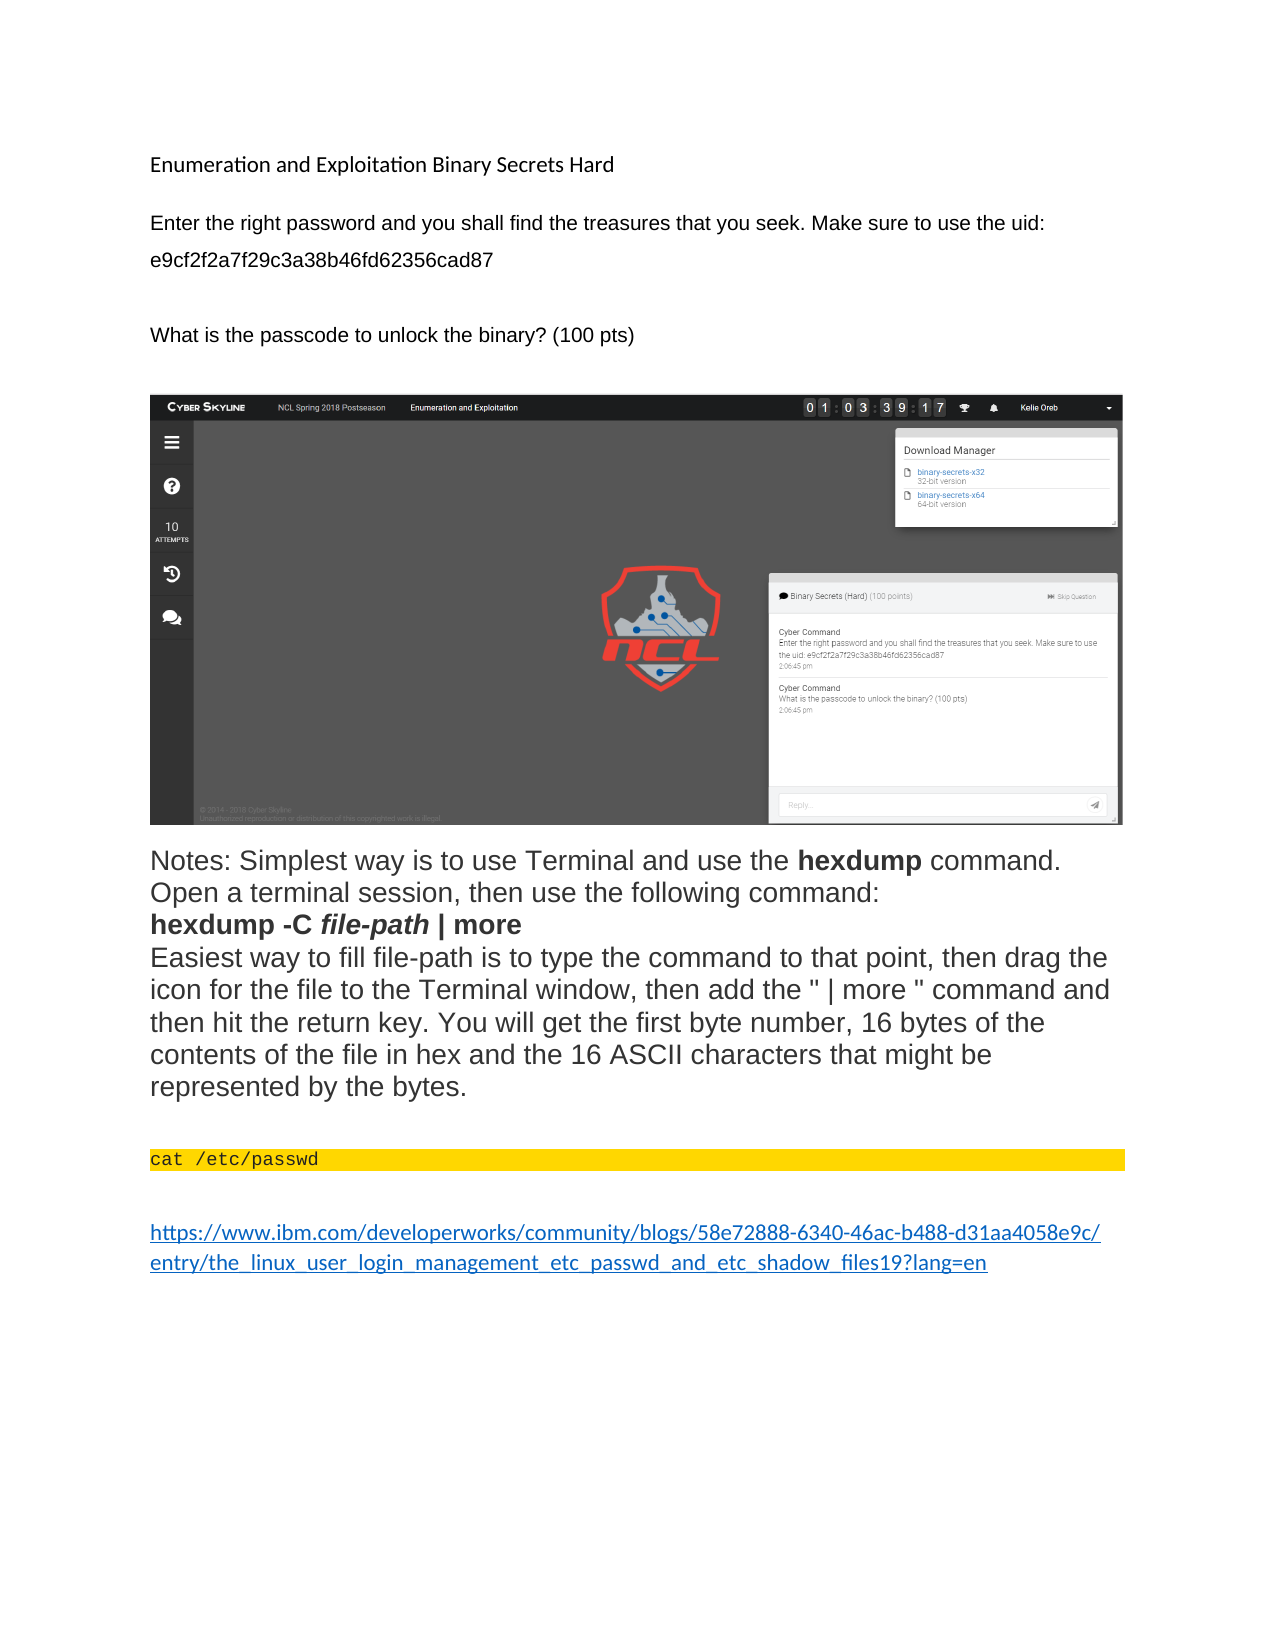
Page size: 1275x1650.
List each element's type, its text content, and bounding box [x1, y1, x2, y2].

text Enter the right password and you shall find the treasures that you seek. Make sure to use the uid: e9cf2f2a7f29c3a38b46fd62356cad87 [150, 197, 1125, 272]
text https://www.ibm.com/developerworks/community/blogs/58e72888-6340-46ac-b488-d31aa4058e9c/entry/the_linux_user_login_management_etc_passwd_and_etc_shadow_files19?lang=en [150, 1218, 1125, 1276]
text What is the passcode to unlock the binary? (100 pts) [150, 309, 1125, 347]
text hexdump -C file-path | more [150, 908, 1125, 941]
text Enumeration and Exploitation Binary Secrets Hard [150, 150, 1125, 178]
text Notes: Simplest way is to use Terminal and use the hexdump command. Open a terminal session, then use the following command: [150, 843, 1125, 908]
picture [150, 393, 1123, 825]
text cat /etc/passwd [150, 1149, 1125, 1171]
text Easiest way to fill file-path is to type the command to that point, then drag the icon for the file to the Terminal window, then add the " | more " command and then hit the return key. You will get the first byte number, 16 bytes of the contents of the file in hex and the 16 ASCII characters that might be represented by the bytes. [150, 941, 1125, 1103]
